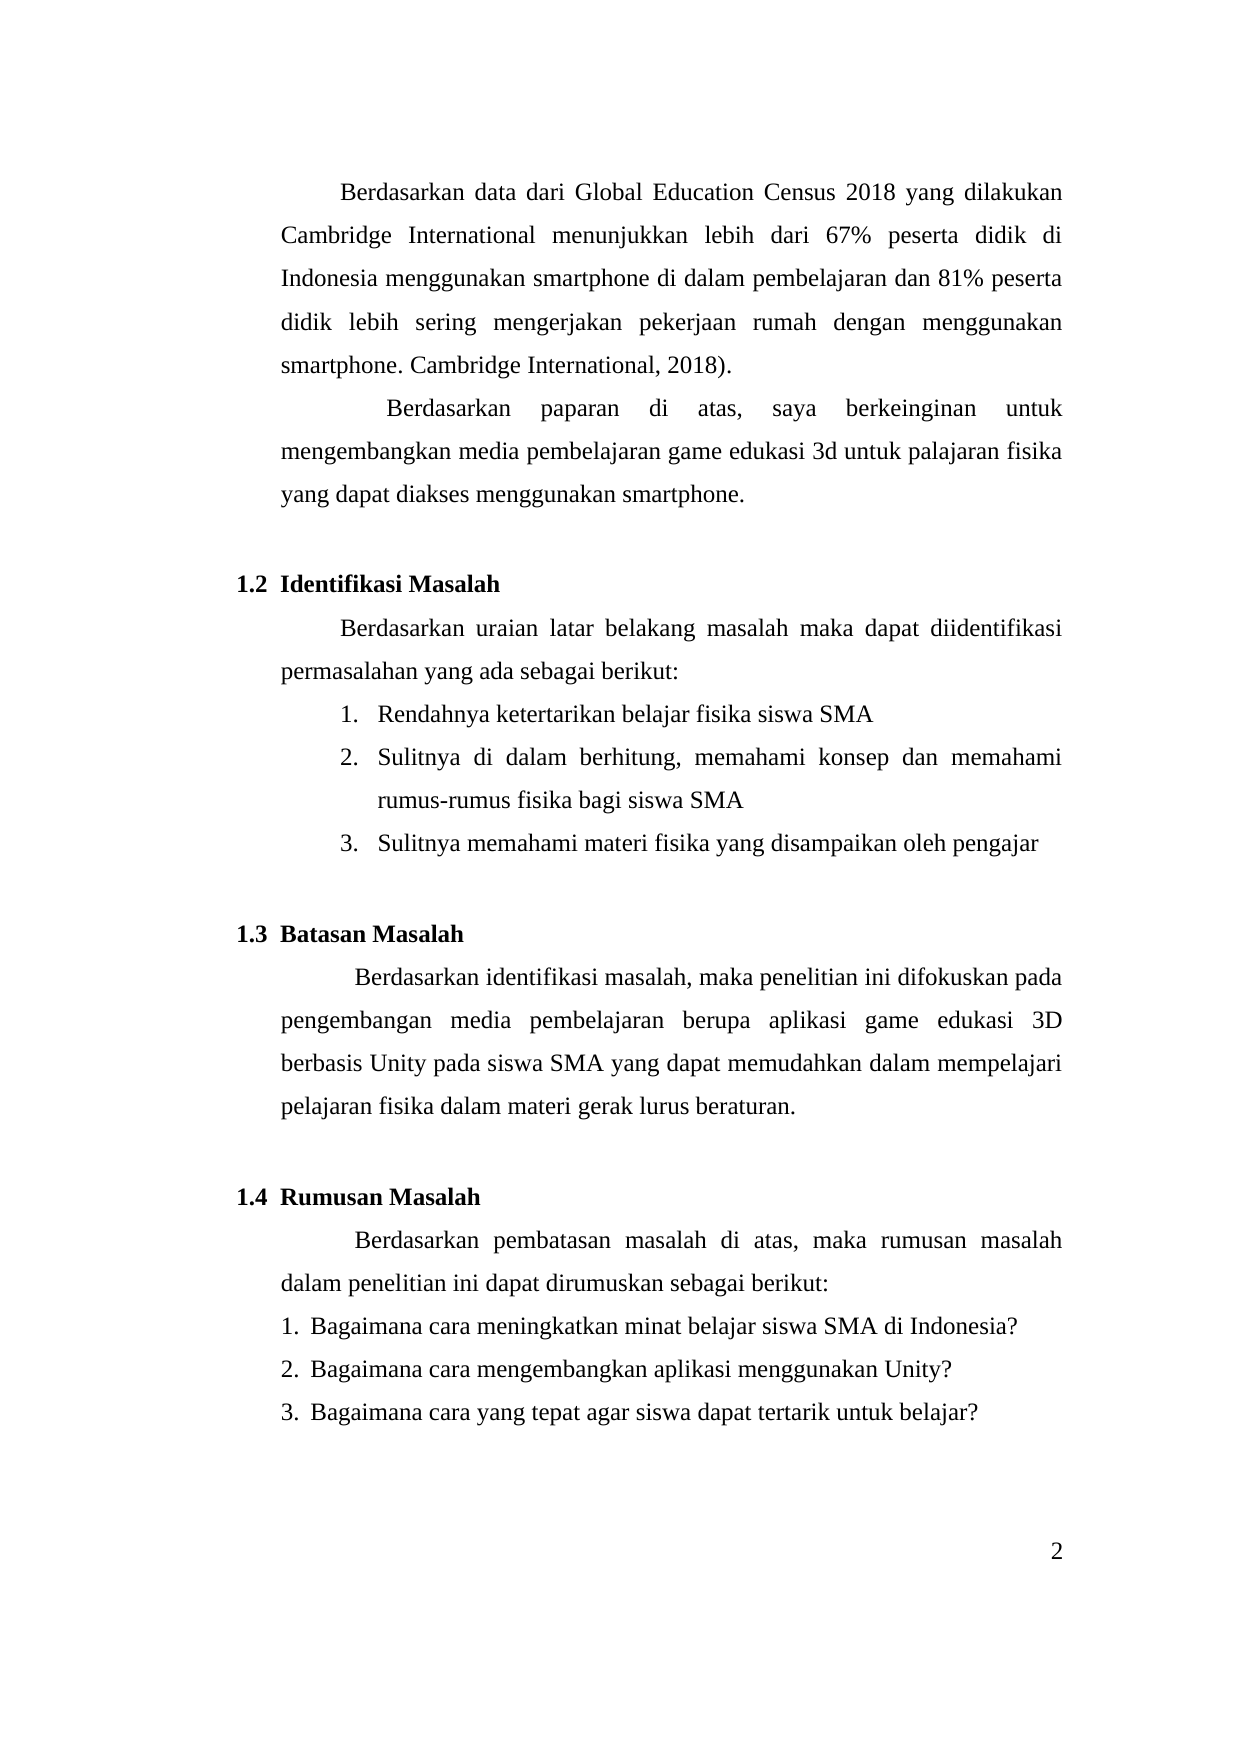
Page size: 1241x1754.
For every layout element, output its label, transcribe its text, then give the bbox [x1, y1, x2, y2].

text Berdasarkan identifikasi masalah, maka penelitian ini difokuskan pada pengembangan media pembelajaran berupa aplikasi game edukasi 3D berbasis Unity pada siswa SMA yang dapat memudahkan dalam mempelajari pelajaran fisika dalam materi gerak lurus beraturan. [281, 962, 1063, 1120]
text Berdasarkan data dari Global Education Census 2018 yang dilakukan Cambridge International menunjukkan lebih dari 67% peserta didik di Indonesia menggunakan smartphone di dalam pembelajaran dan 81% peserta didik lebih sering mengerjakan pekerjaan rumah dengan menggunakan smartphone. . [281, 177, 1063, 378]
list Bagaimana cara meningkatkan minat belajar siswa SMA di Indonesia? [281, 1311, 1063, 1340]
list Rendahnya ketertarikan belajar fisika siswa SMA [340, 699, 1063, 728]
text Berdasarkan pembatasan masalah di atas, maka rumusan masalah dalam penelitian ini dapat dirumuskan sebagai berikut: [281, 1225, 1063, 1297]
text Berdasarkan paparan di atas, saya berkeinginan untuk mengembangkan media pembelajaran game edukasi 3d untuk palajaran fisika yang dapat diakses menggunakan smartphone. [281, 393, 1063, 508]
list Bagaimana cara yang tepat agar siswa dapat tertarik untuk belajar? [281, 1397, 1063, 1426]
list Sulitnya memahami materi fisika yang disampaikan oleh pengajar [340, 828, 1063, 857]
list Bagaimana cara mengembangkan aplikasi menggunakan Unity? [281, 1354, 1063, 1383]
list Sulitnya di dalam berhitung, memahami konsep dan memahami rumus-rumus fisika bagi siswa SMA [340, 742, 1063, 814]
text Berdasarkan uraian latar belakang masalah maka dapat diidentifikasi permasalahan yang ada sebagai berikut: [281, 613, 1063, 684]
subtitle 1.3 Batasan Masalah [236, 919, 1063, 947]
subtitle 1.4 Rumusan Masalah [236, 1182, 1063, 1210]
subtitle 1.2 Identifikasi Masalah [236, 569, 1063, 598]
